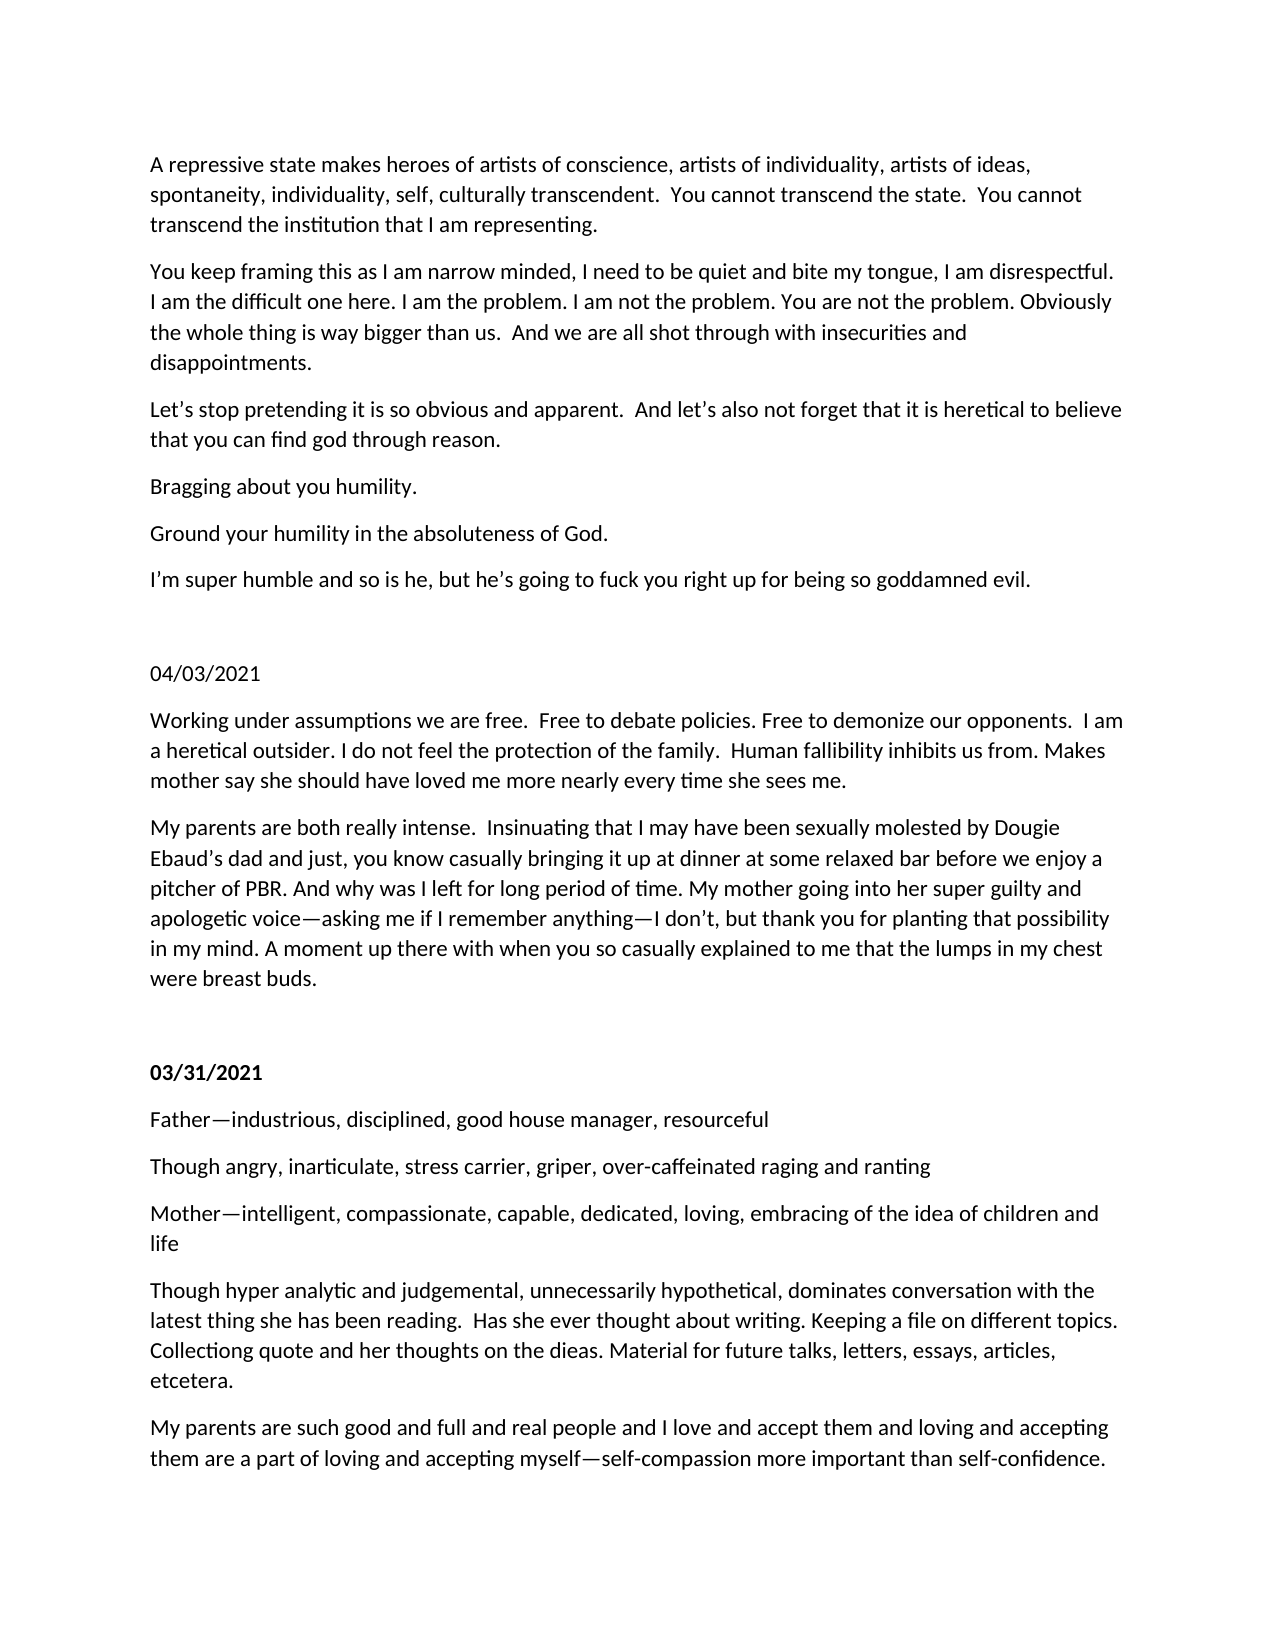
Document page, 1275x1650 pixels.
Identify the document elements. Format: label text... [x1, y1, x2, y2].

text Ground your humility in the absoluteness of God. [150, 519, 1125, 547]
text Mother—intelligent, compassionate, capable, dedicated, loving, embracing of the idea of children and life [150, 1199, 1125, 1257]
text Bragging about you humility. [150, 472, 1125, 500]
text Father—industrious, disciplined, good house manager, resourceful [150, 1105, 1125, 1133]
text My parents are both really intense. Insinuating that I may have been sexually molested by Dougie Ebaud’s dad and just, you know casually bringing it up at dinner at some relaxed bar before we enjoy a pitcher of PBR. And why was I left for long period of time. My mother going into her super guilty and apologetic voice—asking me if I remember anything—I don’t, but thank you for planting that possibility in my mind. A moment up there with when you so casually explained to me that the lumps in my chest were breast buds. [150, 813, 1125, 993]
text Let’s stop pretending it is so obvious and apparent. And let’s also not forget that it is heretical to believe that you can find god through reason. [150, 395, 1125, 453]
text Though angry, inarticulate, stress carrier, griper, over-caffeinated raging and ranting [150, 1152, 1125, 1180]
text I’m super humble and so is he, but he’s going to fuck you right up for being so goddamned evil. [150, 566, 1125, 594]
text Working under assumptions we are free. Free to debate policies. Free to demonize our opponents. I am a heretical outsider. I do not feel the protection of the family. Human fallibility inhibits us from. Makes mother say she should have loved me more nearly every time she sees me. [150, 706, 1125, 795]
text 04/03/2021 [150, 659, 1125, 687]
text My parents are such good and full and real people and I love and accept them and loving and accepting them are a part of loving and accepting myself—self-compassion more important than self-confidence. [150, 1413, 1125, 1472]
text Though hyper analytic and judgemental, unnecessarily hypothetical, dominates conversation with the latest thing she has been reading. Has she ever thought about writing. Keeping a file on different topics. Collectiong quote and her thoughts on the dieas. Material for future talks, letters, essays, articles, etcetera. [150, 1276, 1125, 1395]
text 03/31/2021 [150, 1058, 1125, 1086]
